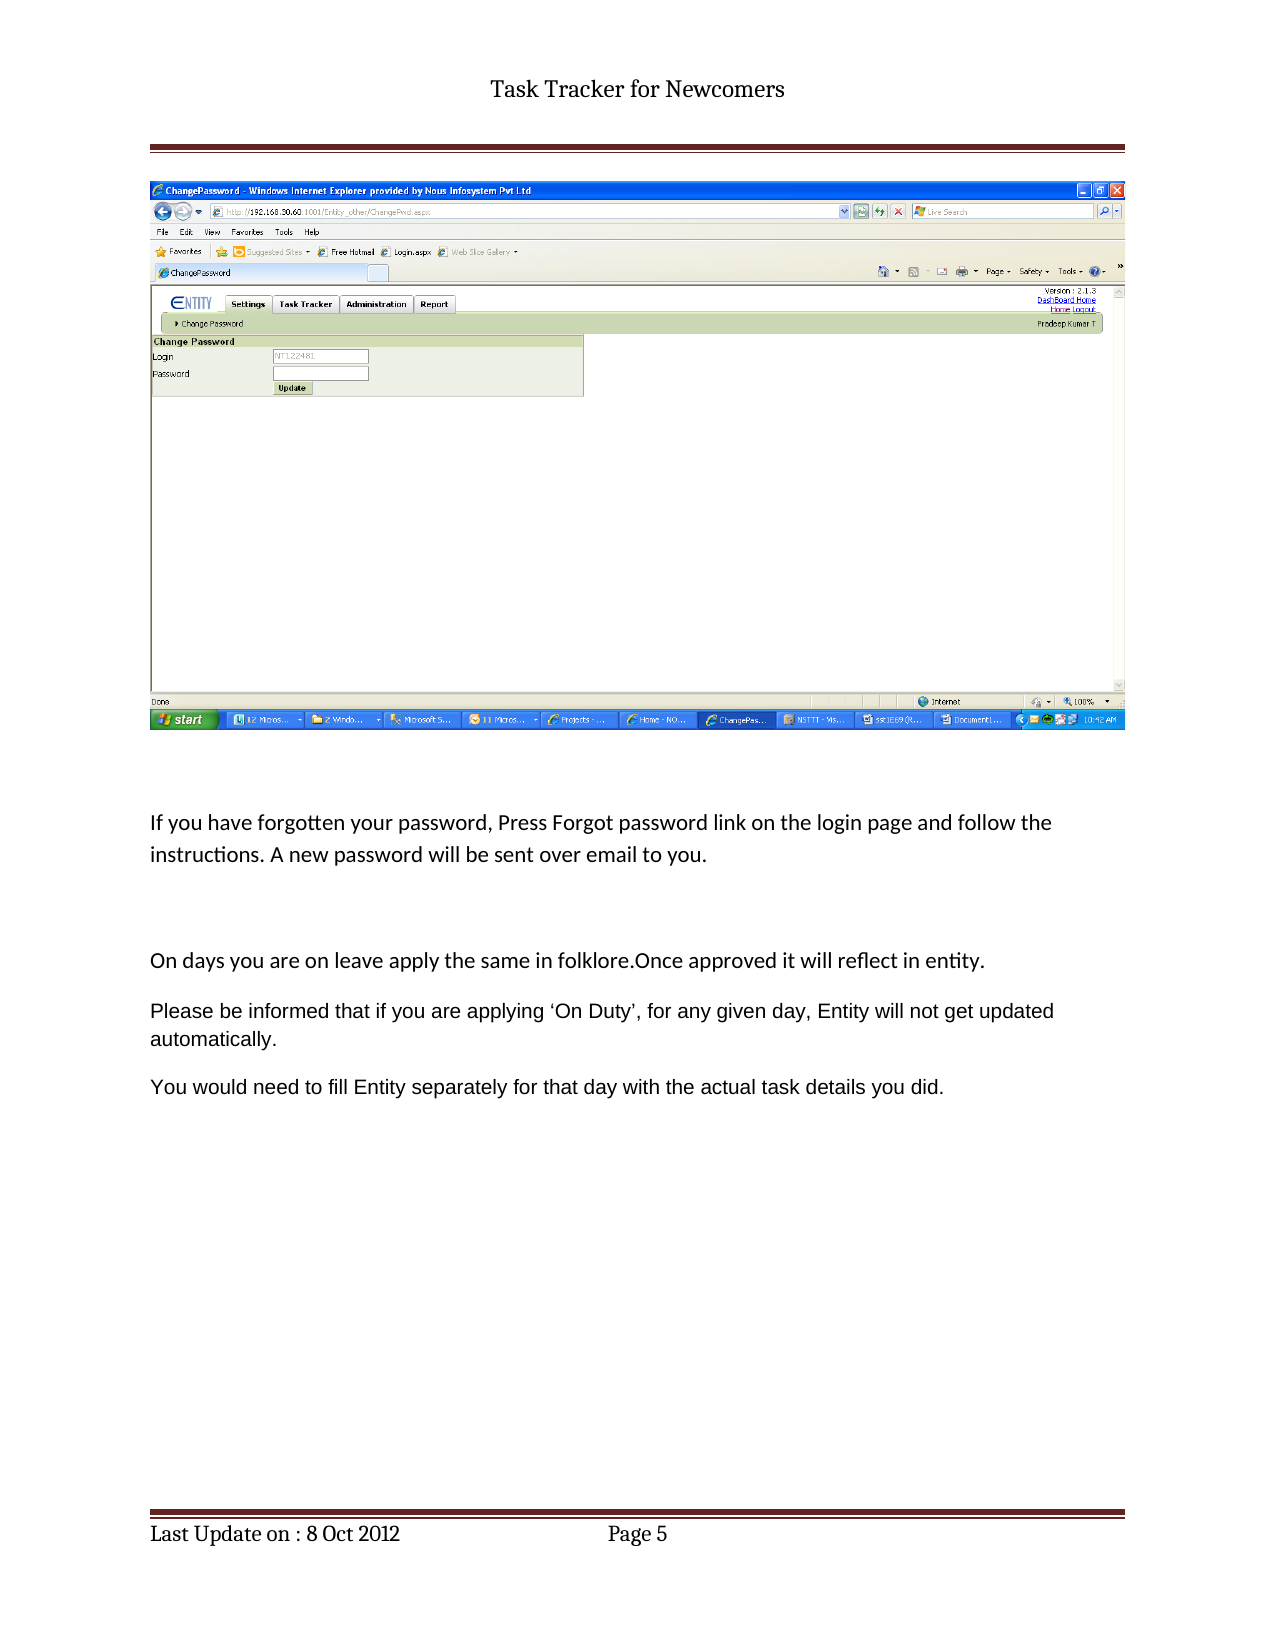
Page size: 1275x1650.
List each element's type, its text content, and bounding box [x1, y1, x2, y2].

picture [150, 181, 1125, 730]
text Please be informed that if you are applying ‘On Duty’, for any given day, Entity will not get updated automatically. [150, 999, 1125, 1050]
text You would need to fill Entity separately for that day with the actual task details you did. [150, 1075, 1125, 1099]
text On days you are on leave apply the same in folklore.Once approved it will reflect in entity. [150, 946, 1125, 974]
text If you have forgotten your password, Press Forgot password link on the login page and follow the instructions. A new password will be sent over email to you. [150, 808, 1125, 868]
